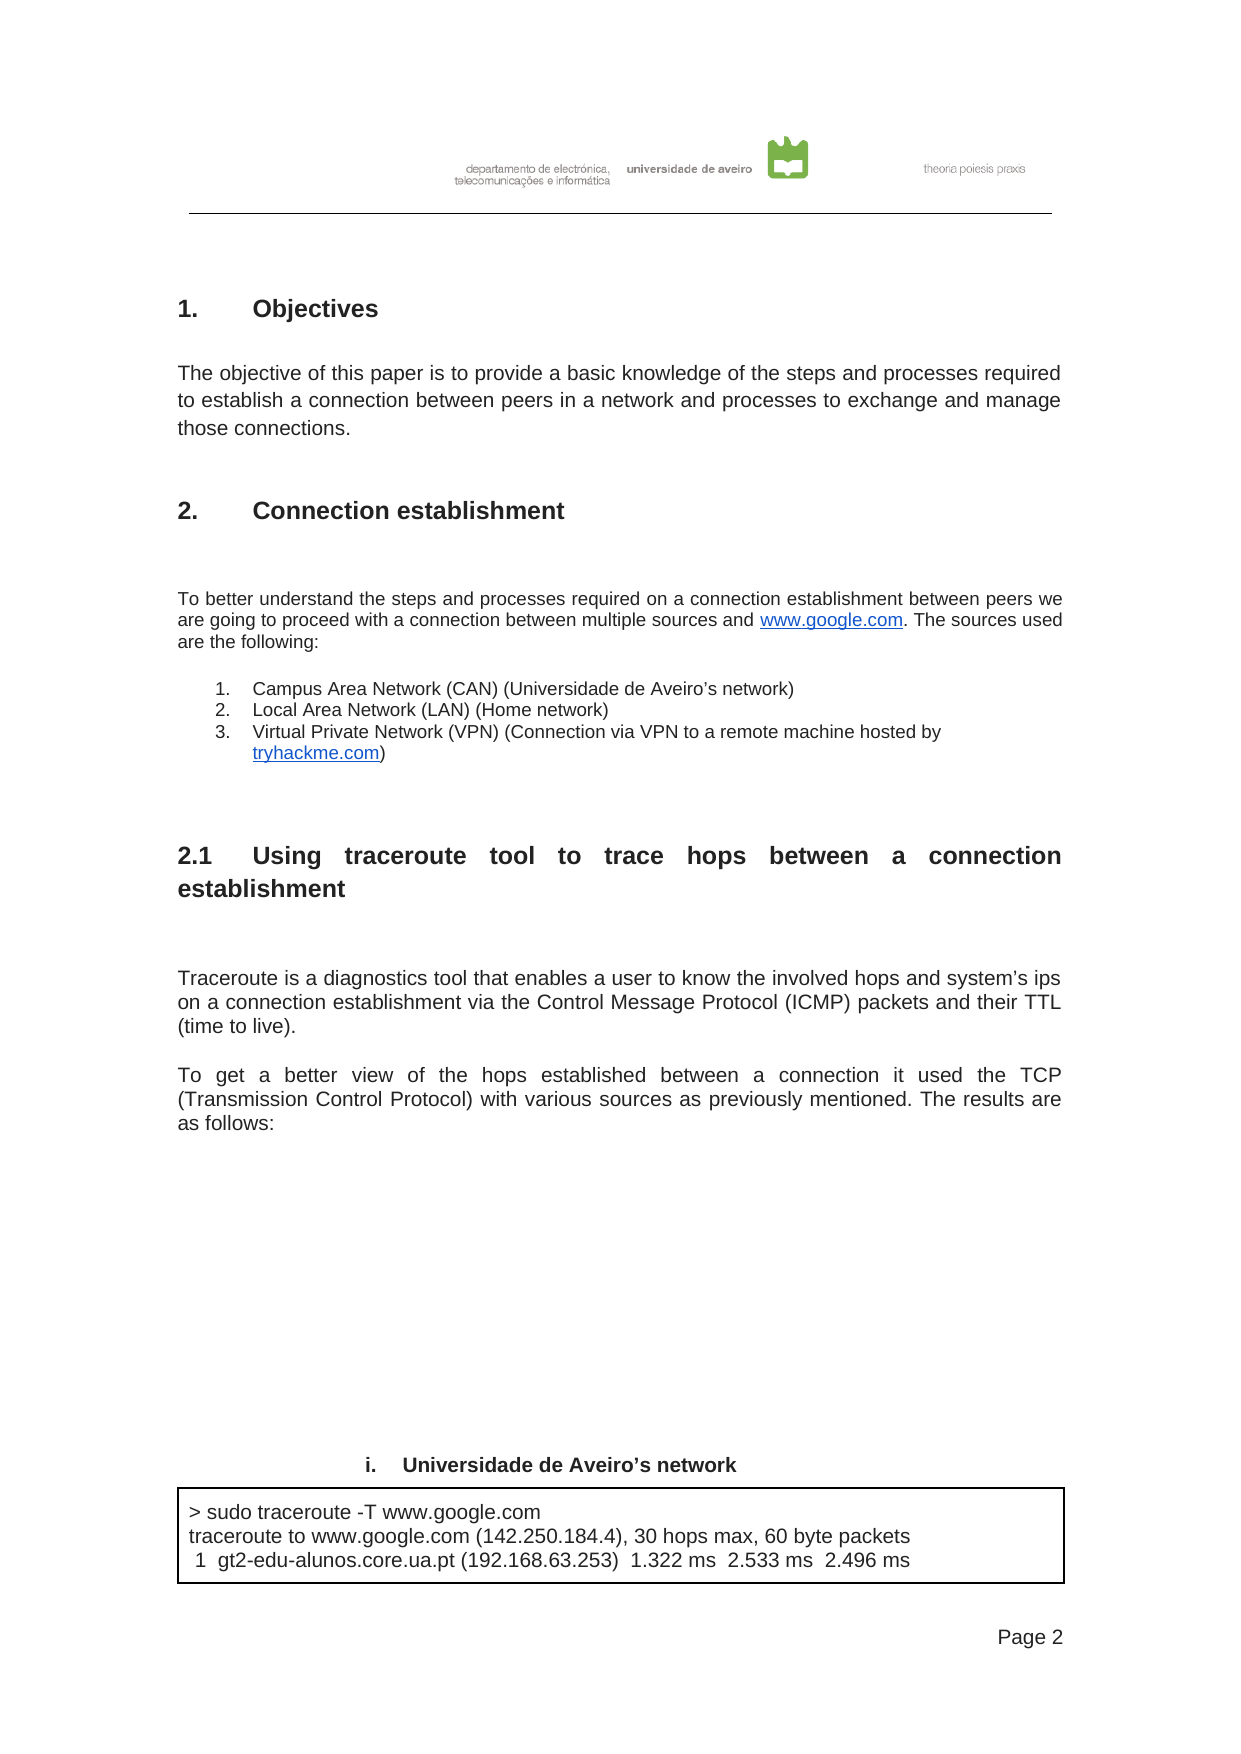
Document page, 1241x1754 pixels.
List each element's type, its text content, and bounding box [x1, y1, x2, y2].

text To get a better view of the hops established between a connection it used the TCP (Transmission Control Protocol) with various sources as previously mentioned. The results are as follows: [177, 1063, 1063, 1134]
text To better understand the steps and processes required on a connection establishment between peers we are going to proceed with a connection between multiple sources and www.google.com. The sources used are the following: [177, 588, 1063, 652]
list Virtual Private Network (VPN) (Connection via VPN to a remote machine hosted by tryhackme.com) [215, 720, 1063, 763]
list Local Area Network (LAN) (Home network) [215, 699, 1063, 720]
picture [444, 128, 1040, 196]
text The objective of this paper is to provide a basic knowledge of the steps and processes required to establish a connection between peers in a network and processes to exchange and manage those connections. [177, 361, 1063, 440]
subtitle Using traceroute tool to trace hops between a connection establishment [177, 841, 1063, 903]
text Traceroute is a diagnostics tool that enables a user to know the involved hops and system’s ips on a connection establishment via the Control Message Protocol (ICMP) packets and their TTL (time to live). [177, 966, 1063, 1038]
subtitle Universidade de Aveiro’s network [365, 1453, 1063, 1477]
subtitle Objectives [177, 294, 1063, 323]
subtitle Connection establishment [177, 496, 1063, 524]
list Campus Area Network (CAN) (Universidade de Aveiro’s network) [215, 677, 1063, 699]
